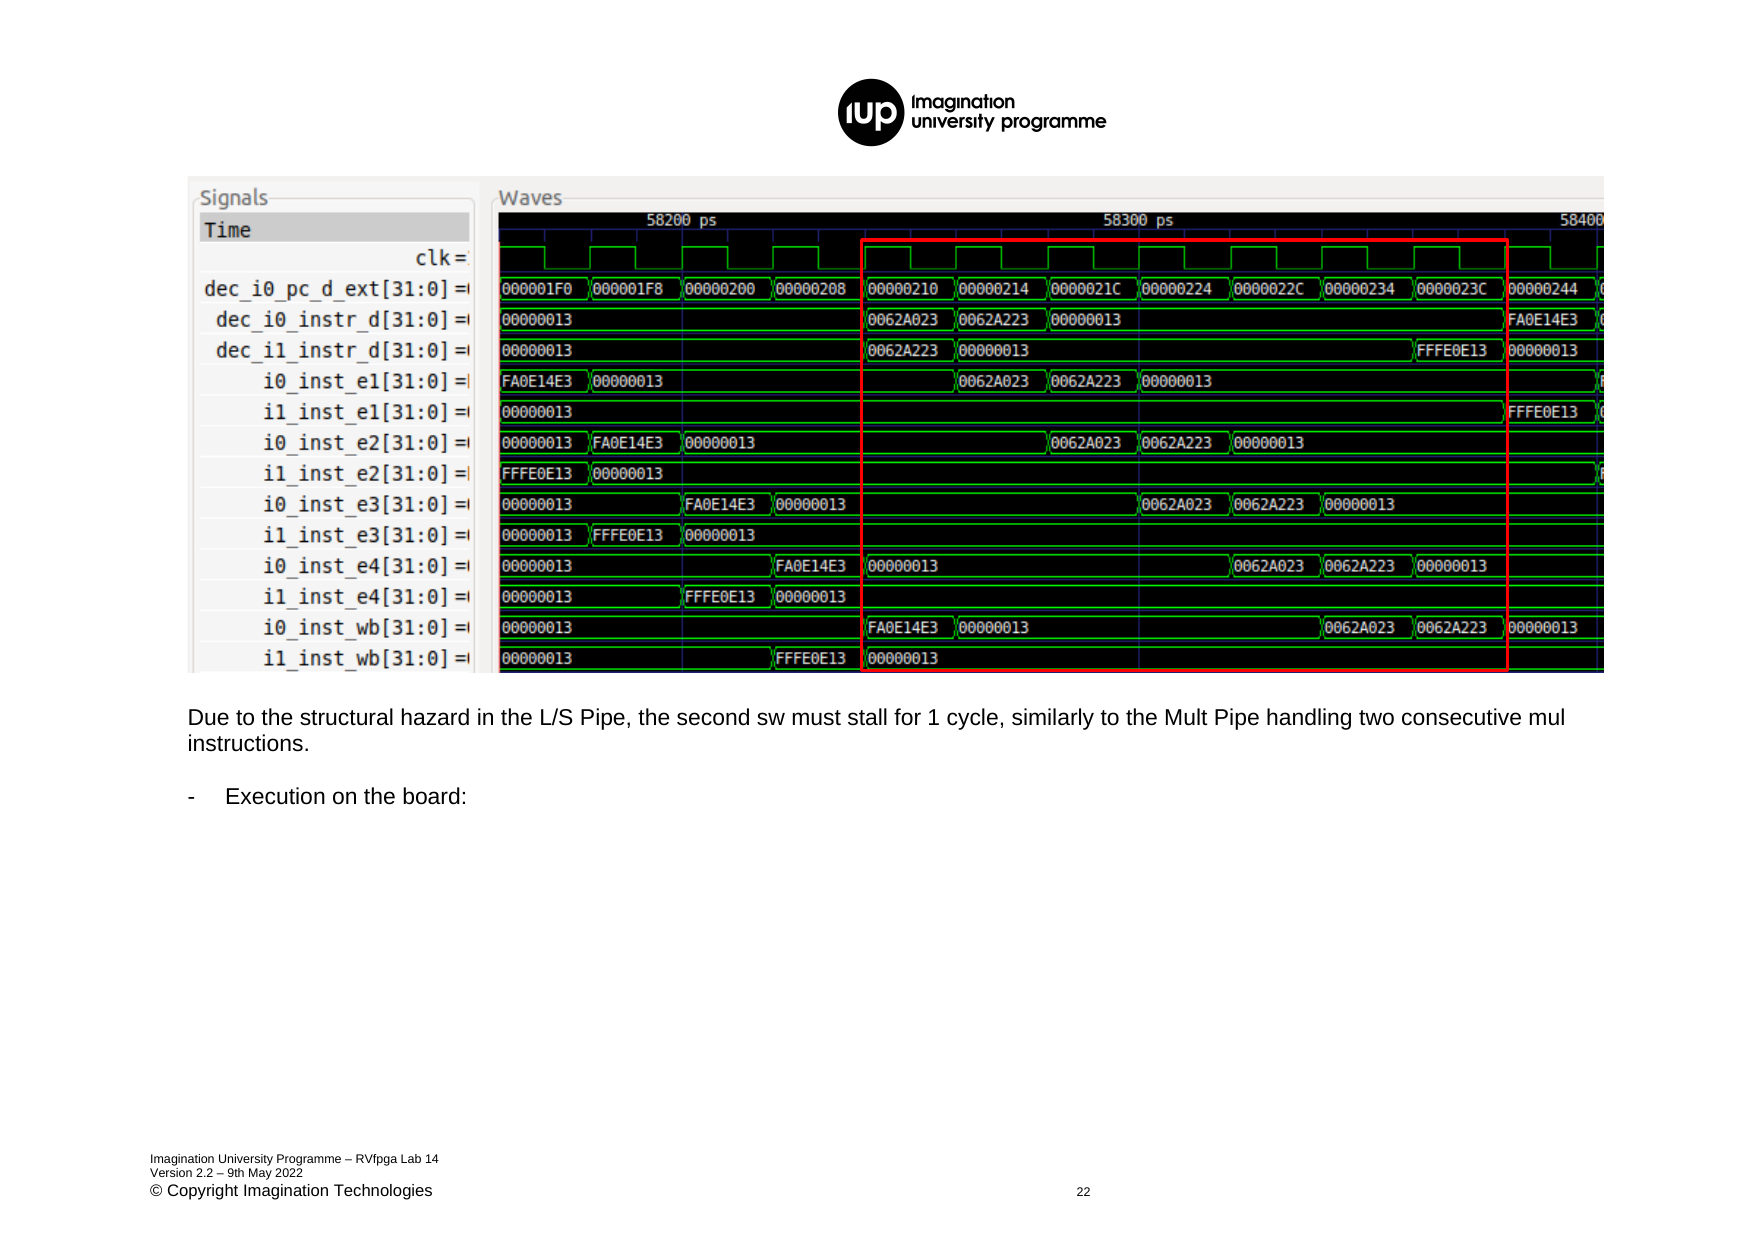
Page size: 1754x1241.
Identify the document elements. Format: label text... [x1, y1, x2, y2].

list Execution on the board: [187, 783, 1566, 809]
picture [837, 77, 1108, 148]
picture [187, 176, 1604, 673]
text Due to the structural hazard in the L/S Pipe, the second sw must stall for 1 cycle, similarly to the Mult Pipe handling two consecutive mul instructions. [187, 704, 1566, 756]
